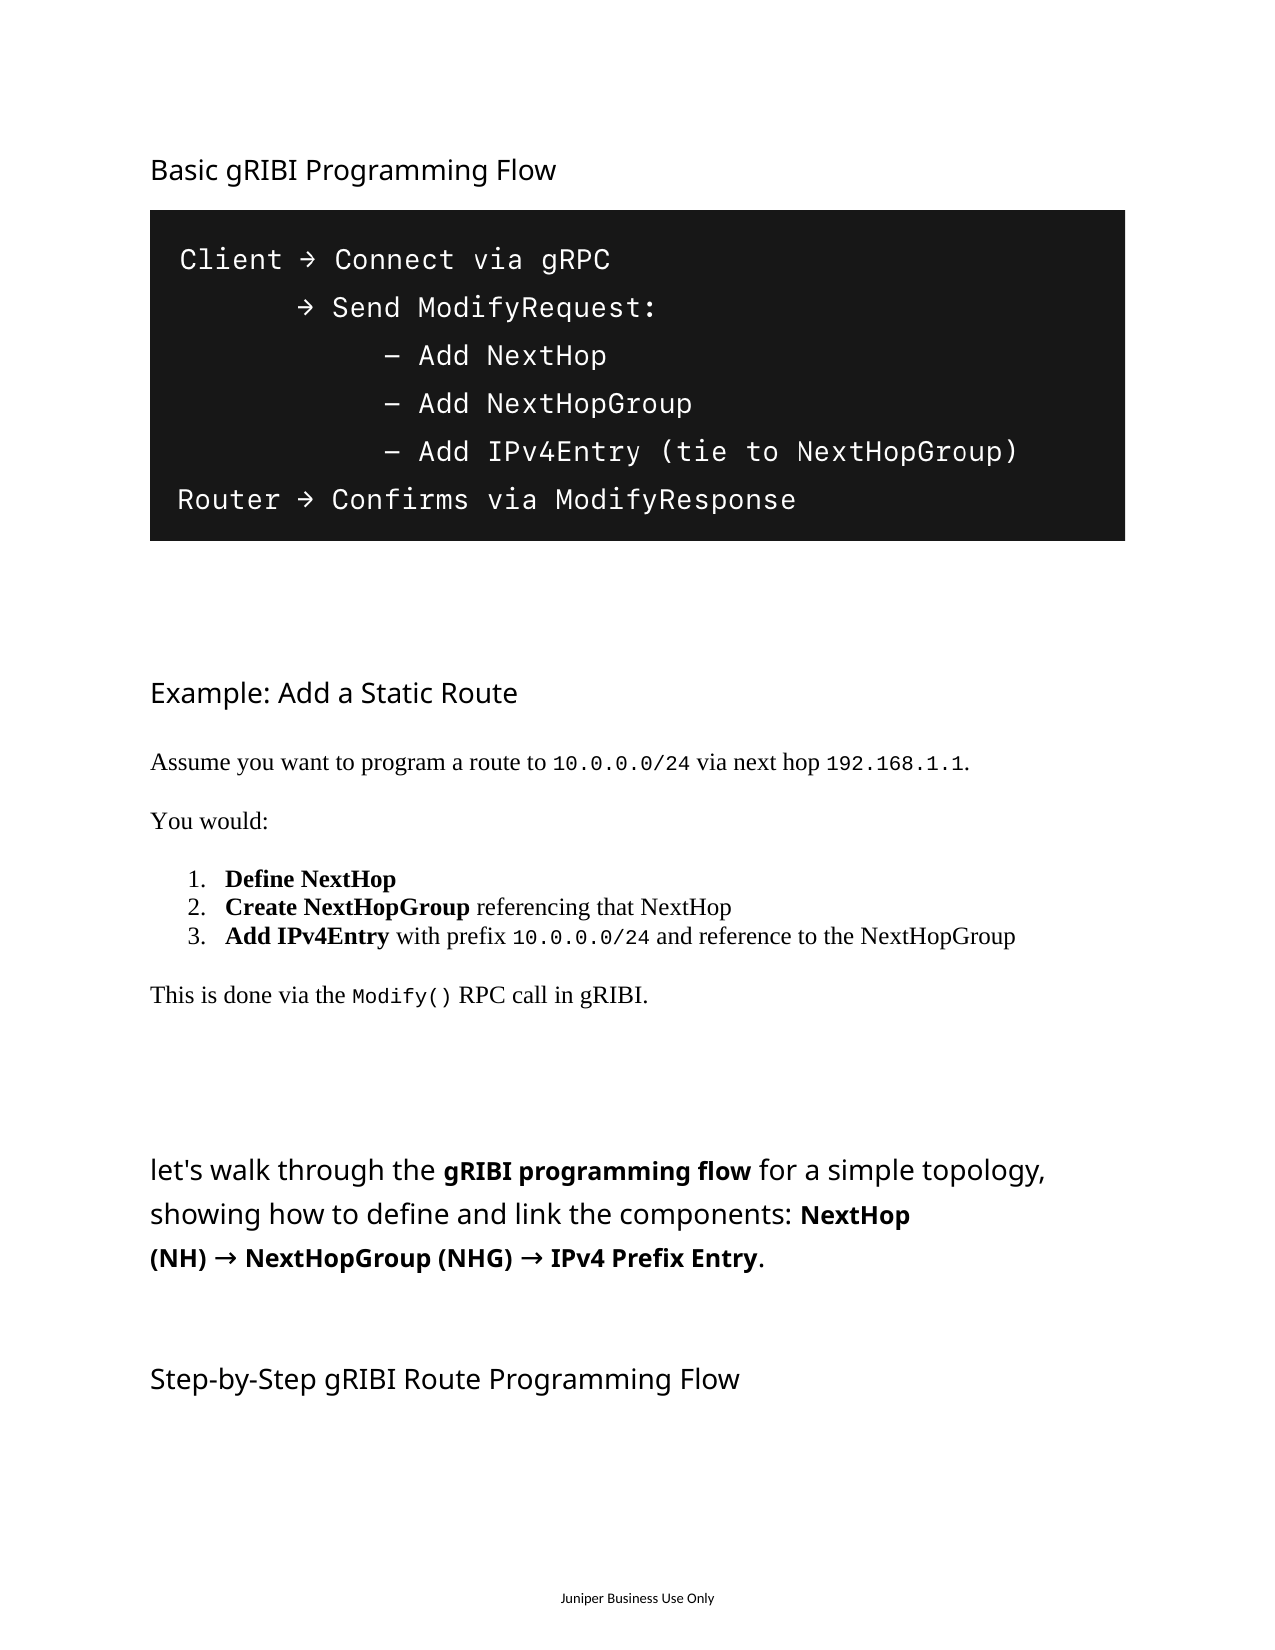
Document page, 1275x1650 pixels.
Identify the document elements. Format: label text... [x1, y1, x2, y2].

picture [150, 210, 1125, 541]
list Add IPv4Entry with prefix 10.0.0.0/24 and reference to the NextHopGroup [187, 921, 1125, 951]
text Step-by-Step gRIBI Route Programming Flow [150, 1359, 1125, 1398]
list Create NextHopGroup referencing that NextHop [187, 892, 1125, 921]
text Basic gRIBI Programming Flow [150, 150, 1125, 188]
text You would: [150, 806, 1125, 834]
text let's walk through the gRIBI programming flow for a simple topology, showing how to define and link the components: NextHop (NH) → NextHopGroup (NHG) → IPv4 Prefix Entry. [150, 1150, 1125, 1276]
text This is done via the Modify() RPC call in gRIBI. [150, 980, 1125, 1009]
list Define NextHop [187, 864, 1125, 892]
text Assume you want to program a route to 10.0.0.0/24 via next hop 192.168.1.1. [150, 747, 1125, 777]
text Example: Add a Static Route [150, 674, 1125, 712]
